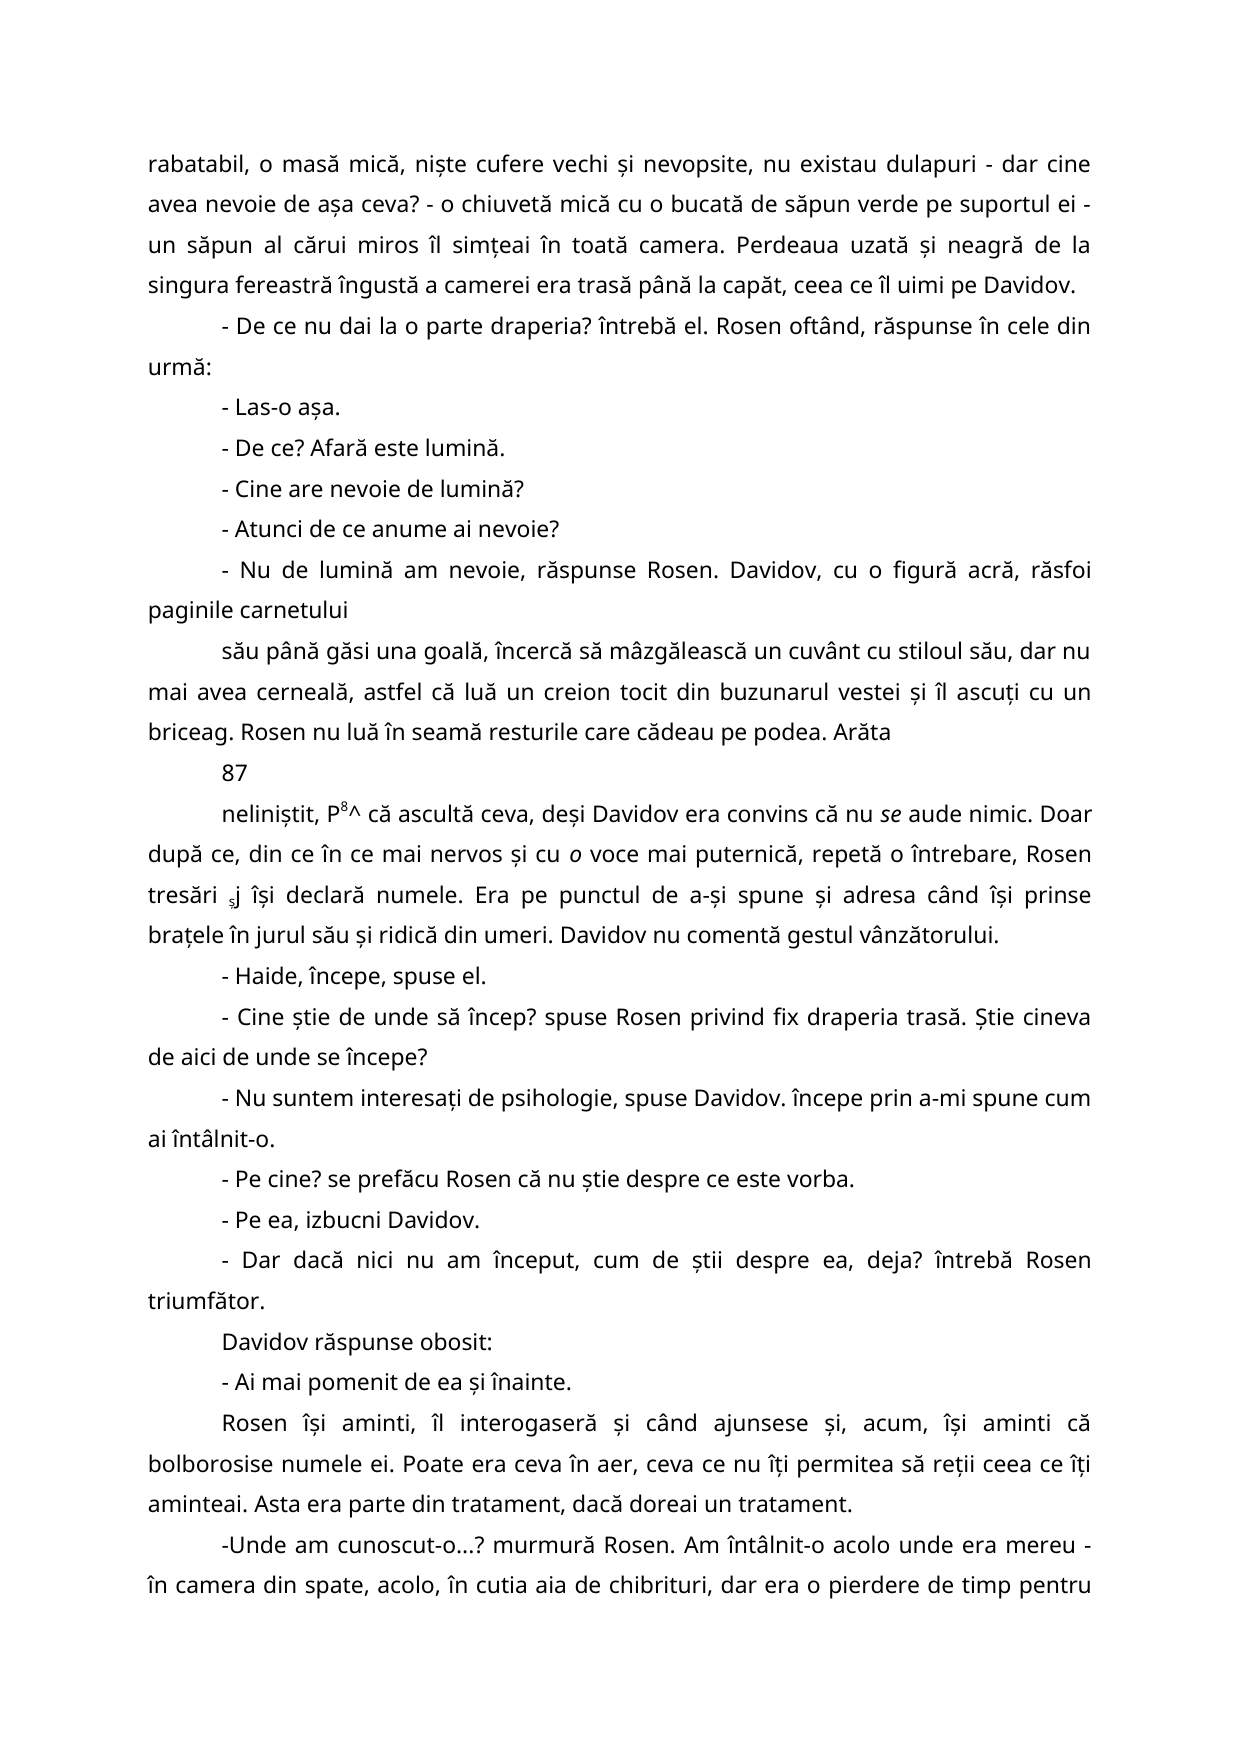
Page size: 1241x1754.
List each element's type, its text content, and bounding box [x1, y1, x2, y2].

text - Cine ştie de unde să încep? spuse Rosen privind fix draperia trasă. Ştie cineva de aici de unde se începe? [148, 1001, 1093, 1073]
text - Las-o aşa. [148, 391, 1093, 423]
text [148, 148, 1093, 301]
text - Nu de lumină am nevoie, răspunse Rosen. Davidov, cu o figură acră, răsfoi paginile carnetului [148, 554, 1093, 626]
text - Haide, începe, spuse el. [148, 960, 1093, 991]
text - Cine are nevoie de lumină? [148, 473, 1093, 504]
text - Pe cine? se prefăcu Rosen că nu ştie despre ce este vorba. [148, 1163, 1093, 1194]
text - Ai mai pomenit de ea şi înainte. [148, 1366, 1093, 1398]
text - De ce? Afară este lumină. [148, 432, 1093, 463]
text - Nu suntem interesaţi de psihologie, spuse Davidov. începe prin a-mi spune cum ai întâlnit-o. [148, 1082, 1093, 1154]
text - Pe ea, izbucni Davidov. [148, 1204, 1093, 1235]
text Rosen îşi aminti, îl interogaseră şi când ajunsese şi, acum, îşi aminti că bolborosise numele ei. Poate era ceva în aer, ceva ce nu îţi permitea să reţii ceea ce îţi aminteai. Asta era parte din tratament, dacă doreai un tratament. [148, 1407, 1093, 1519]
text - De ce nu dai la o parte draperia? întrebă el. Rosen oftând, răspunse în cele din urmă: [148, 310, 1093, 382]
text Davidov răspunse obosit: [148, 1326, 1093, 1357]
text său până găsi una goală, încercă să mâzgălească un cuvânt cu stiloul său, dar nu mai avea cerneală, astfel că luă un creion tocit din buzunarul vestei şi îl ascuţi cu un briceag. Rosen nu luă în seamă resturile care cădeau pe podea. Arăta [148, 635, 1093, 748]
text 87 [148, 757, 1093, 788]
text - Dar dacă nici nu am început, cum de ştii despre ea, deja? întrebă Rosen triumfător. [148, 1244, 1093, 1316]
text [148, 1529, 1093, 1601]
text neliniştit, P8^ că ascultă ceva, deşi Davidov era convins că nu se aude nimic. Doar după ce, din ce în ce mai nervos şi cu o voce mai puternică, repetă o întrebare, Rosen tresări şj îşi declară numele. Era pe punctul de a-şi spune şi adresa când îşi prinse braţele în jurul său şi ridică din umeri. Davidov nu comentă gestul vânzătorului. [148, 798, 1093, 951]
text - Atunci de ce anume ai nevoie? [148, 513, 1093, 544]
